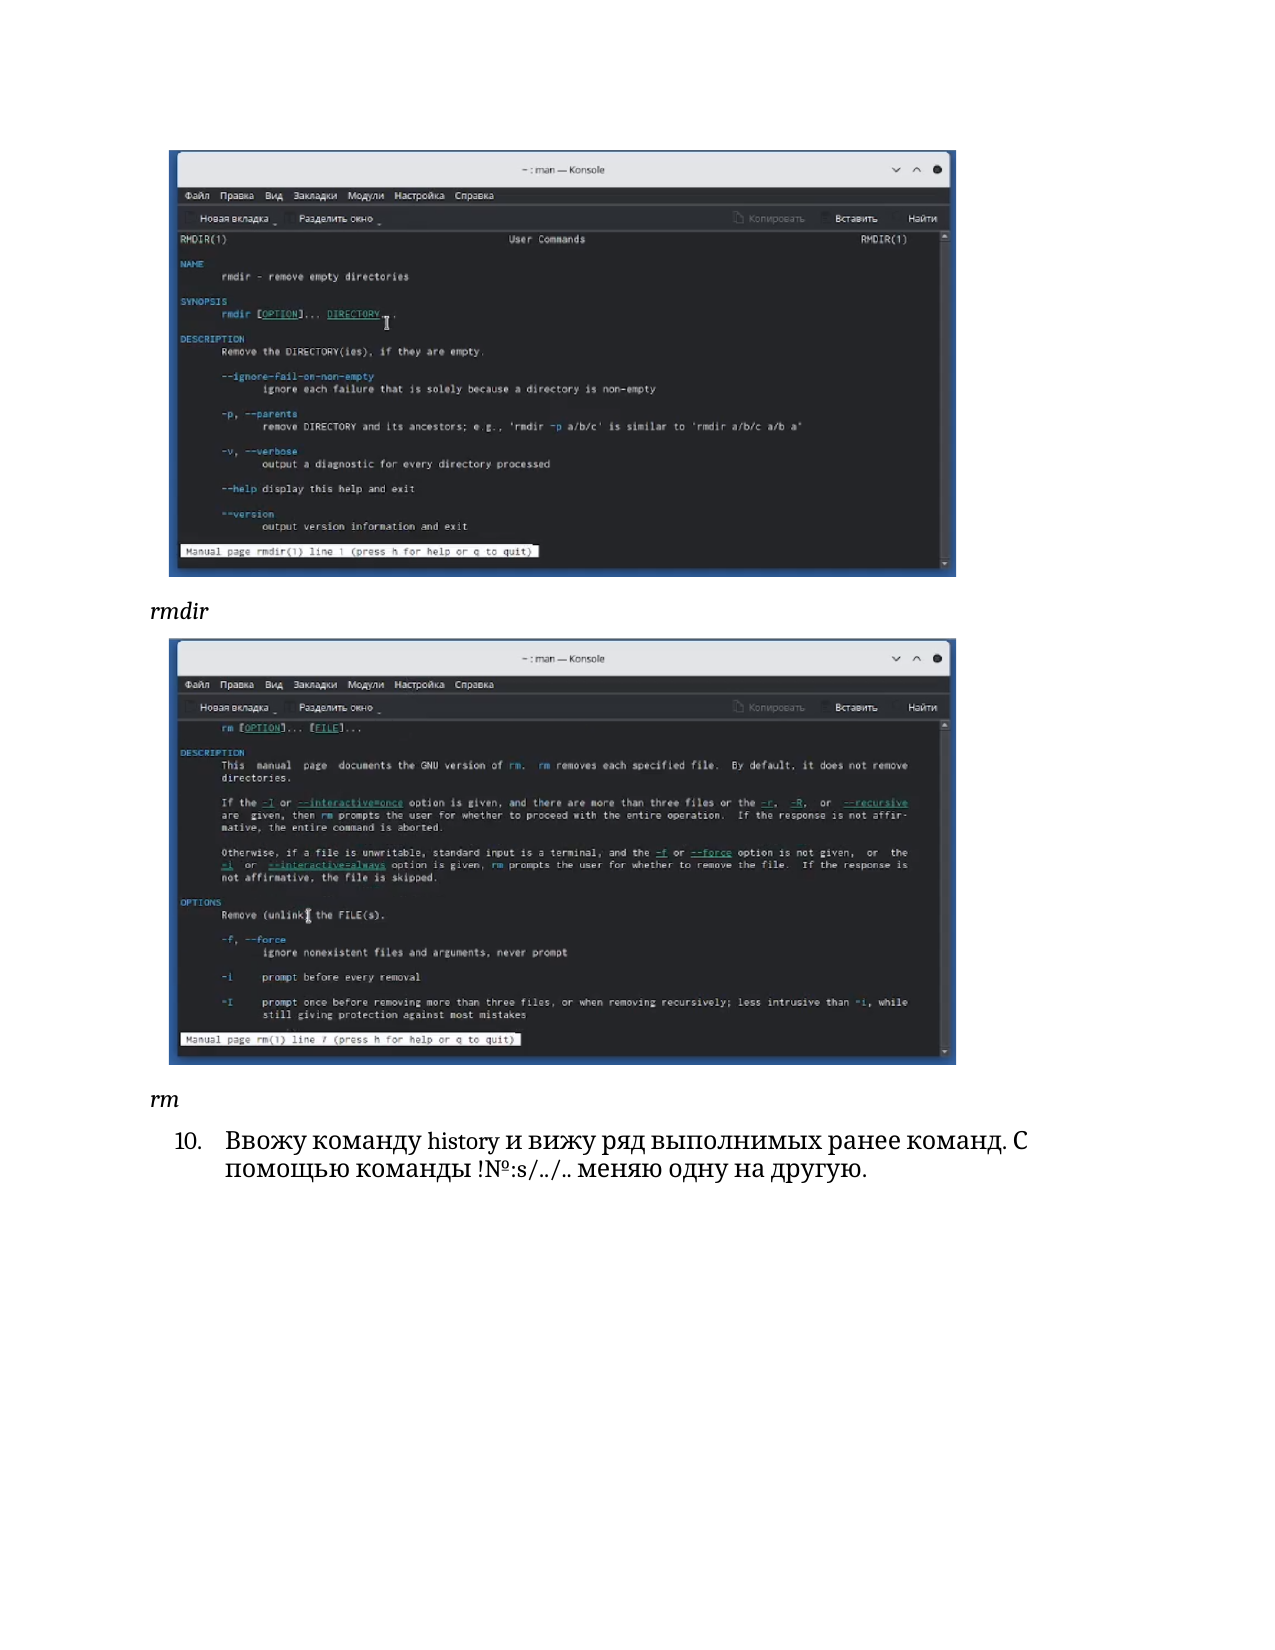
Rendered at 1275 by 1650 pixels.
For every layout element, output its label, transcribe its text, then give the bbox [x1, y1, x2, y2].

list Ввожу команду history и вижу ряд выполнимых ранее команд. С помощью команды !№:s/../.. меняю одну на другую. [175, 1127, 1125, 1184]
picture [168, 638, 957, 1065]
text rmdir [150, 597, 1125, 626]
picture [168, 150, 957, 577]
text rm [150, 1085, 1125, 1114]
